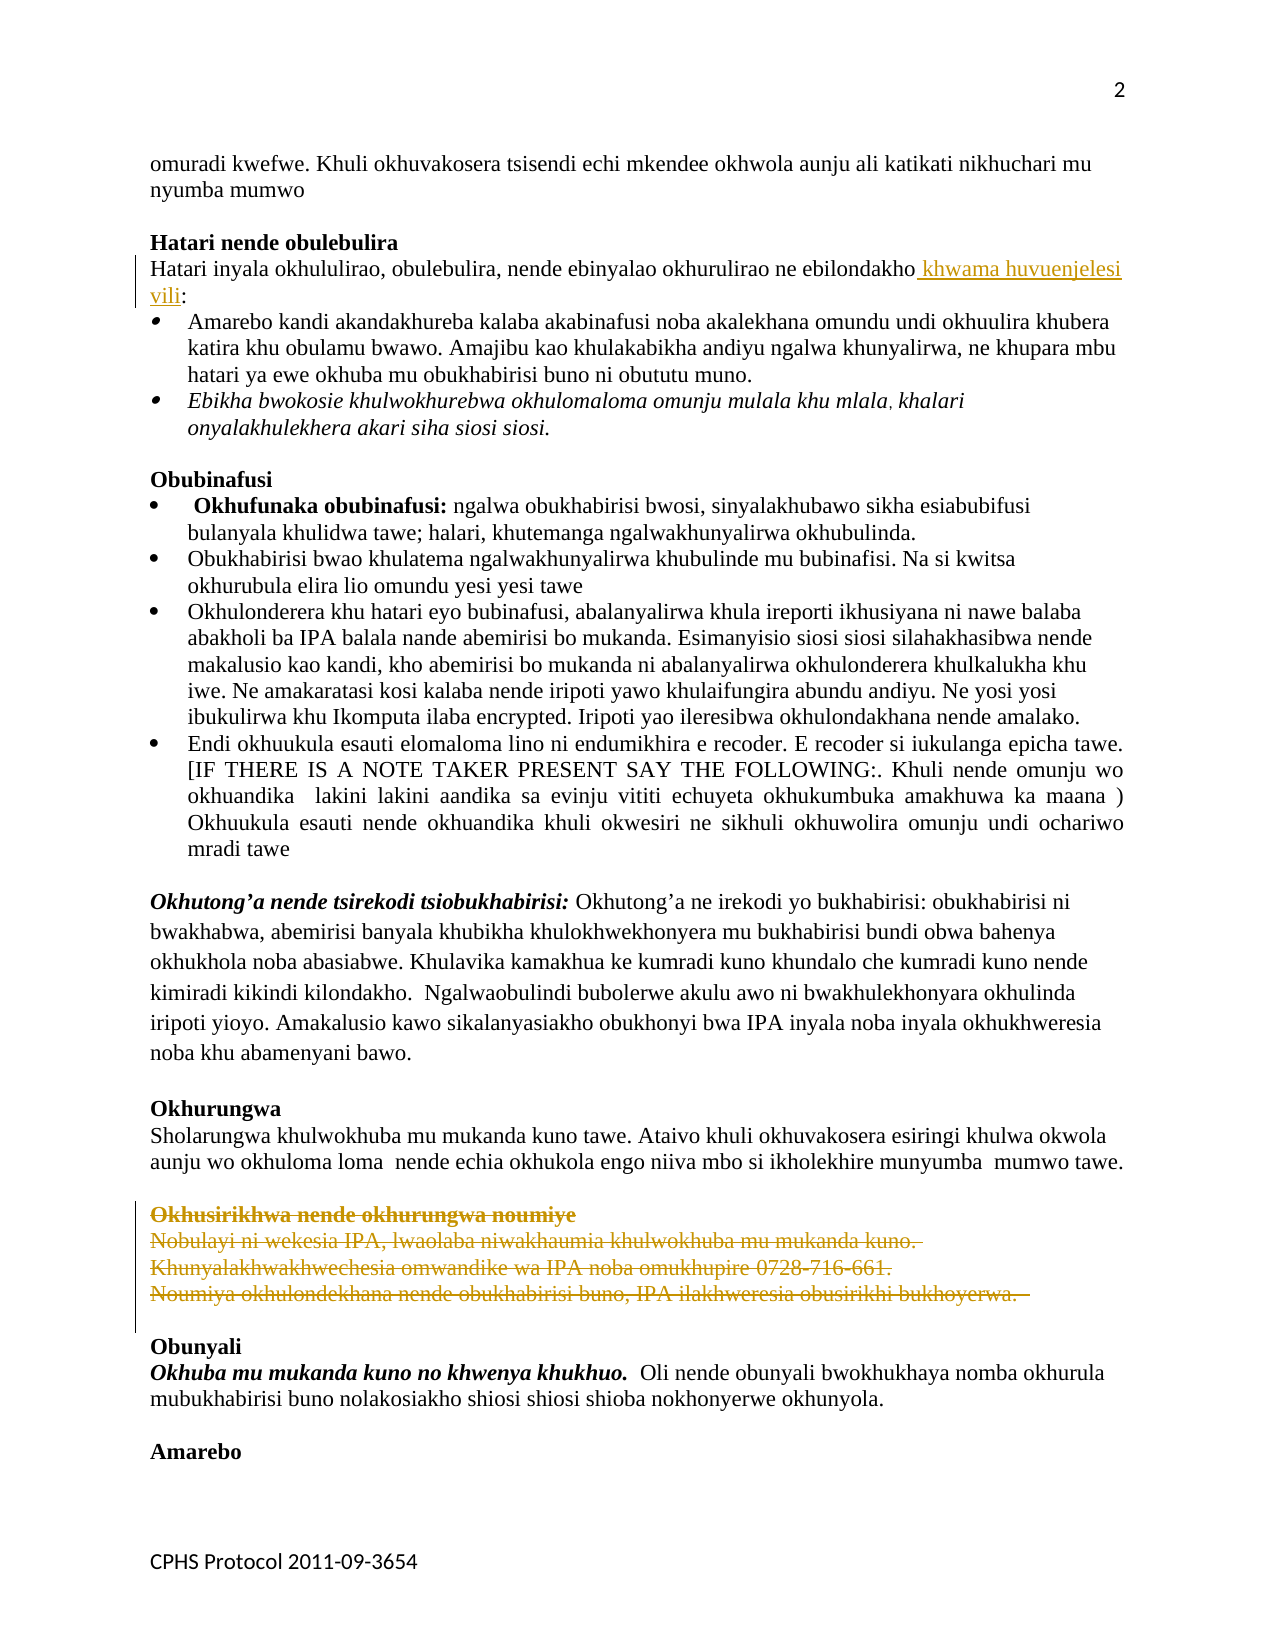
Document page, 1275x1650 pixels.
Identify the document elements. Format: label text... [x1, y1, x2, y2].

list Okhulonderera khu hatari eyo bubinafusi, abalanyalirwa khula ireporti ikhusiyana ni nawe balaba abakholi ba IPA balala nande abemirisi bo mukanda. Esimanyisio siosi siosi silahakhasibwa nende makalusio kao kandi, kho abemirisi bo mukanda ni abalanyalirwa okhulonderera khulkalukha khu iwe. Ne amakaratasi kosi kalaba nende iripoti yawo khulaifungira abundu andiyu. Ne yosi yosi ibukulirwa khu Ikomputa ilaba encrypted. Iripoti yao ileresibwa okhulondakhana nende amalako. [150, 598, 1125, 730]
text Okhurungwa [150, 1096, 1125, 1122]
text Hatari nende obulebulira [150, 229, 1125, 255]
list Okhufunaka obubinafusi: ngalwa obukhabirisi bwosi, sinyalakhubawo sikha esiabubifusi bulanyala khulidwa tawe; halari, khutemanga ngalwakhunyalirwa okhubulinda. [150, 493, 1125, 545]
list Obukhabirisi bwao khulatema ngalwakhunyalirwa khubulinde mu bubinafisi. Na si kwitsa okhurubula elira lio omundu yesi yesi tawe [150, 545, 1125, 598]
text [150, 150, 1125, 203]
text Sholarungwa khulwokhuba mu mukanda kuno tawe. Ataivo khuli okhuvakosera esiringi khulwa okwola aunju wo okhuloma loma nende echia okhukola engo niiva mbo si ikholekhire munyumba mumwo tawe. [150, 1122, 1125, 1174]
text Hatari inyala okhululirao, obulebulira, nende ebinyalao okhurulirao ne ebilondakho: [150, 255, 1125, 308]
text Amarebo [150, 1438, 1125, 1464]
text Okhutong’a nende tsirekodi tsiobukhabirisi: Okhutong’a ne irekodi yo bukhabirisi: obukhabirisi ni bwakhabwa, abemirisi banyala khubikha khulokhwekhonyera mu bukhabirisi bundi obwa bahenya okhukhola noba abasiabwe. Khulavika kamakhua ke kumradi kuno khundalo che kumradi kuno nende kimiradi kikindi kilondakho. Ngalwaobulindi bubolerwe akulu awo ni bwakhulekhonyara okhulinda iripoti yioyo. Amakalusio kawo sikalanyasiakho obukhonyi bwa IPA inyala noba inyala okhukhweresia noba khu abamenyani bawo. [150, 888, 1125, 1065]
list Endi okhuukula esauti elomaloma lino ni endumikhira e recoder. E recoder si iukulanga epicha tawe.[IF THERE IS A NOTE TAKER PRESENT SAY THE FOLLOWING:. Khuli nende omunju wo okhuandika lakini lakini aandika sa evinju vititi echuyeta okhukumbuka amakhuwa ka maana ) Okhuukula esauti nende okhuandika khuli okwesiri ne sikhuli okhuwolira omunju undi ochariwo mradi tawe [150, 730, 1125, 862]
text Obubinafusi [150, 466, 1125, 493]
text Okhuba mu mukanda kuno no khwenya khukhuo. Oli nende obunyali bwokhukhaya nomba okhurula mubukhabirisi buno nolakosiakho shiosi shiosi shioba nokhonyerwe okhunyola. [150, 1359, 1125, 1412]
list Ebikha bwokosie khulwokhurebwa okhulomaloma omunju mulala khu mlala, khalari onyalakhulekhera akari siha siosi siosi. [150, 387, 1125, 440]
list Amarebo kandi akandakhureba kalaba akabinafusi noba akalekhana omundu undi okhuulira khubera katira khu obulamu bwawo. Amajibu kao khulakabikha andiyu ngalwa khunyalirwa, ne khupara mbu hatari ya ewe okhuba mu obukhabirisi buno ni obututu muno. [150, 308, 1125, 387]
text Obunyali [150, 1333, 1125, 1359]
